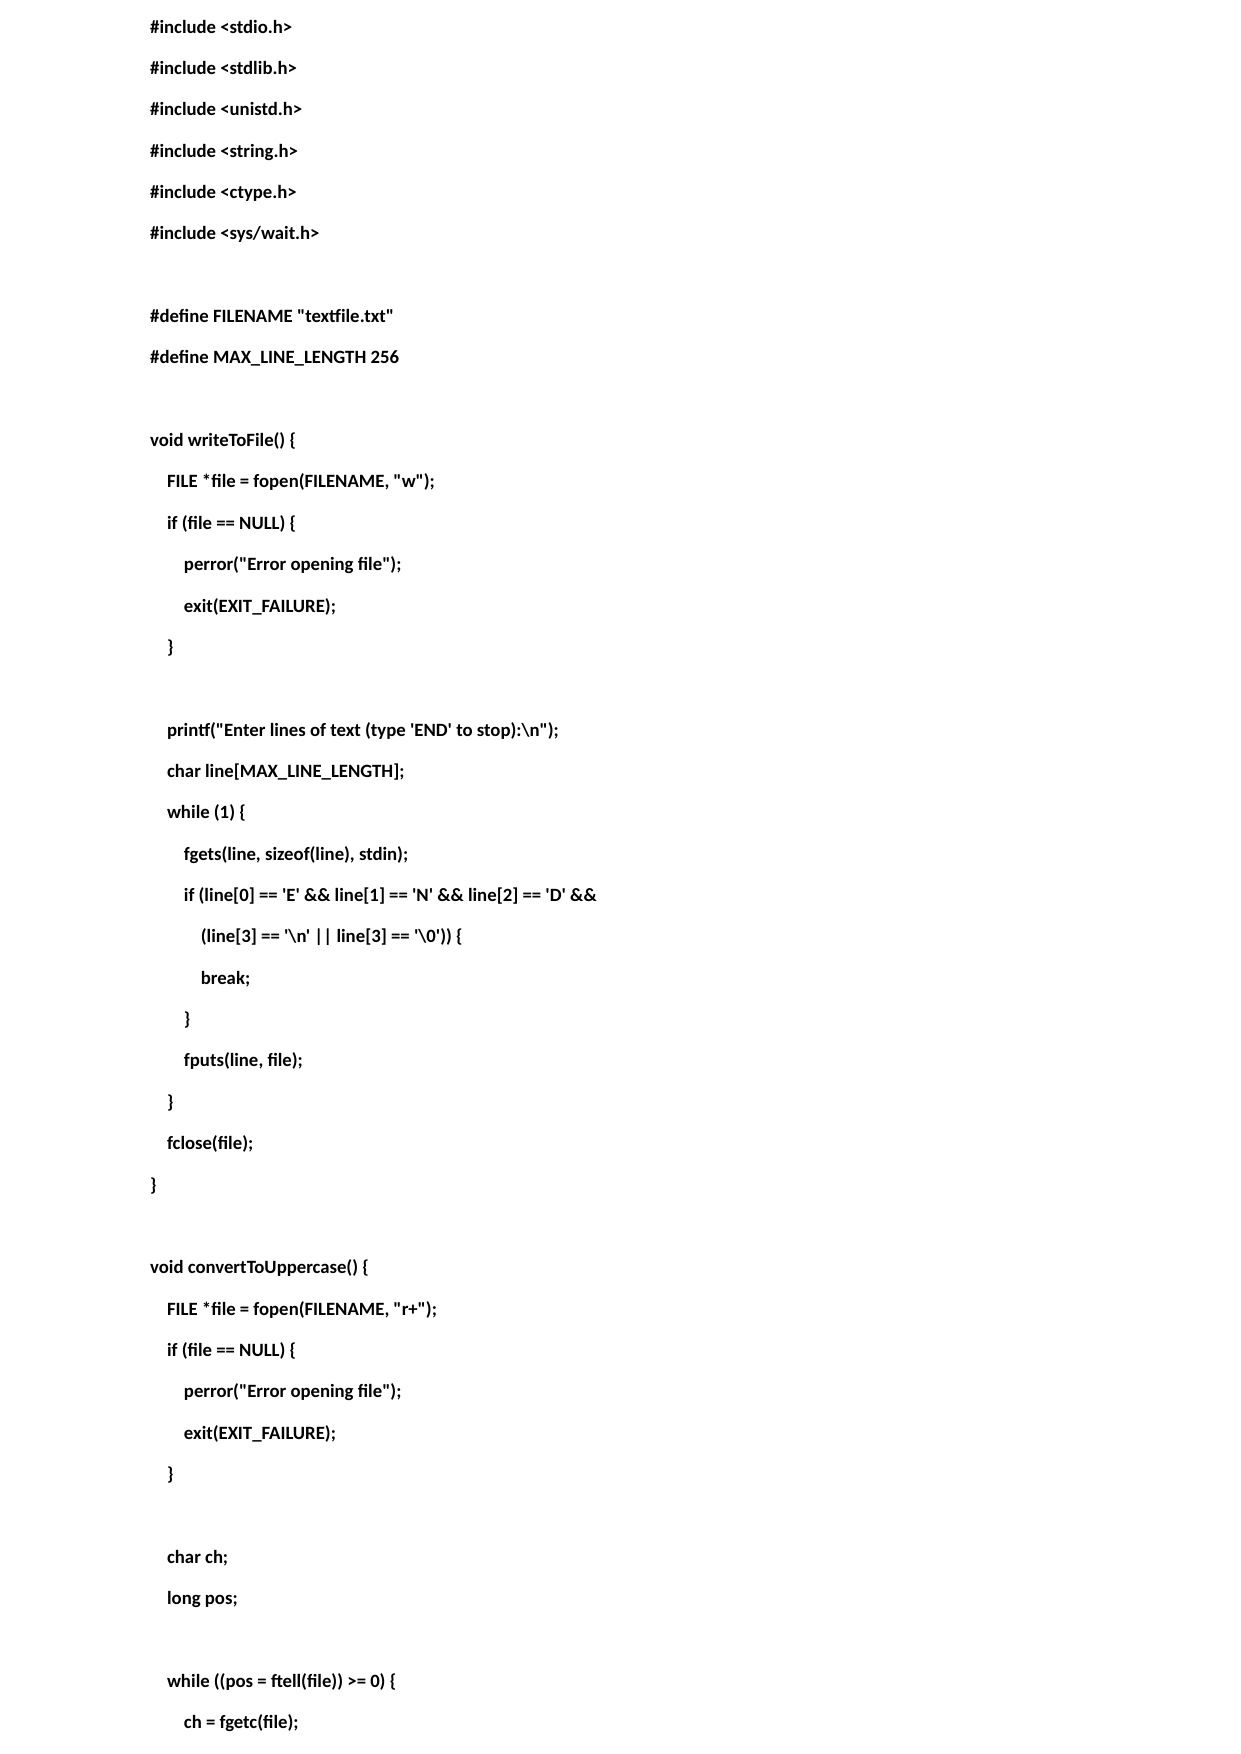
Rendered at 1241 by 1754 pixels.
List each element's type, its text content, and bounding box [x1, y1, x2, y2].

text #define FILENAME "textfile.txt" [150, 304, 1090, 327]
text fgets(line, sizeof(line), stdin); [150, 842, 1090, 865]
text #define MAX_LINE_LENGTH 256 [150, 346, 1090, 368]
text FILE *file = fopen(FILENAME, "r+"); [150, 1297, 1090, 1320]
text } [150, 635, 1090, 658]
text #include <stdlib.h> [150, 56, 1090, 79]
text } [150, 1090, 1090, 1113]
text printf("Enter lines of text (type 'END' to stop):\n"); [150, 718, 1090, 741]
text exit(EXIT_FAILURE); [150, 1421, 1090, 1444]
text } [150, 1462, 1090, 1485]
text } [150, 1173, 1090, 1196]
text (line[3] == '\n' || line[3] == '\0')) { [150, 924, 1090, 947]
text if (line[0] == 'E' && line[1] == 'N' && line[2] == 'D' && [150, 883, 1090, 906]
text #include <unistd.h> [150, 97, 1090, 120]
text while (1) { [150, 801, 1090, 823]
text } [150, 1007, 1090, 1030]
text #include <sys/wait.h> [150, 222, 1090, 244]
text FILE *file = fopen(FILENAME, "w"); [150, 470, 1090, 493]
text break; [150, 966, 1090, 989]
text ch = fgetc(file); [150, 1710, 1090, 1733]
text fclose(file); [150, 1131, 1090, 1154]
text long pos; [150, 1586, 1090, 1609]
text exit(EXIT_FAILURE); [150, 594, 1090, 617]
text while ((pos = ftell(file)) >= 0) { [150, 1669, 1090, 1692]
text perror("Error opening file"); [150, 552, 1090, 575]
text if (file == NULL) { [150, 1338, 1090, 1361]
text #include <ctype.h> [150, 180, 1090, 203]
text void writeToFile() { [150, 428, 1090, 451]
text #include <string.h> [150, 139, 1090, 162]
text if (file == NULL) { [150, 511, 1090, 534]
text perror("Error opening file"); [150, 1379, 1090, 1402]
text #include <stdio.h> [150, 15, 1090, 38]
text fputs(line, file); [150, 1049, 1090, 1072]
text void convertToUppercase() { [150, 1255, 1090, 1278]
text char line[MAX_LINE_LENGTH]; [150, 759, 1090, 782]
text char ch; [150, 1545, 1090, 1568]
